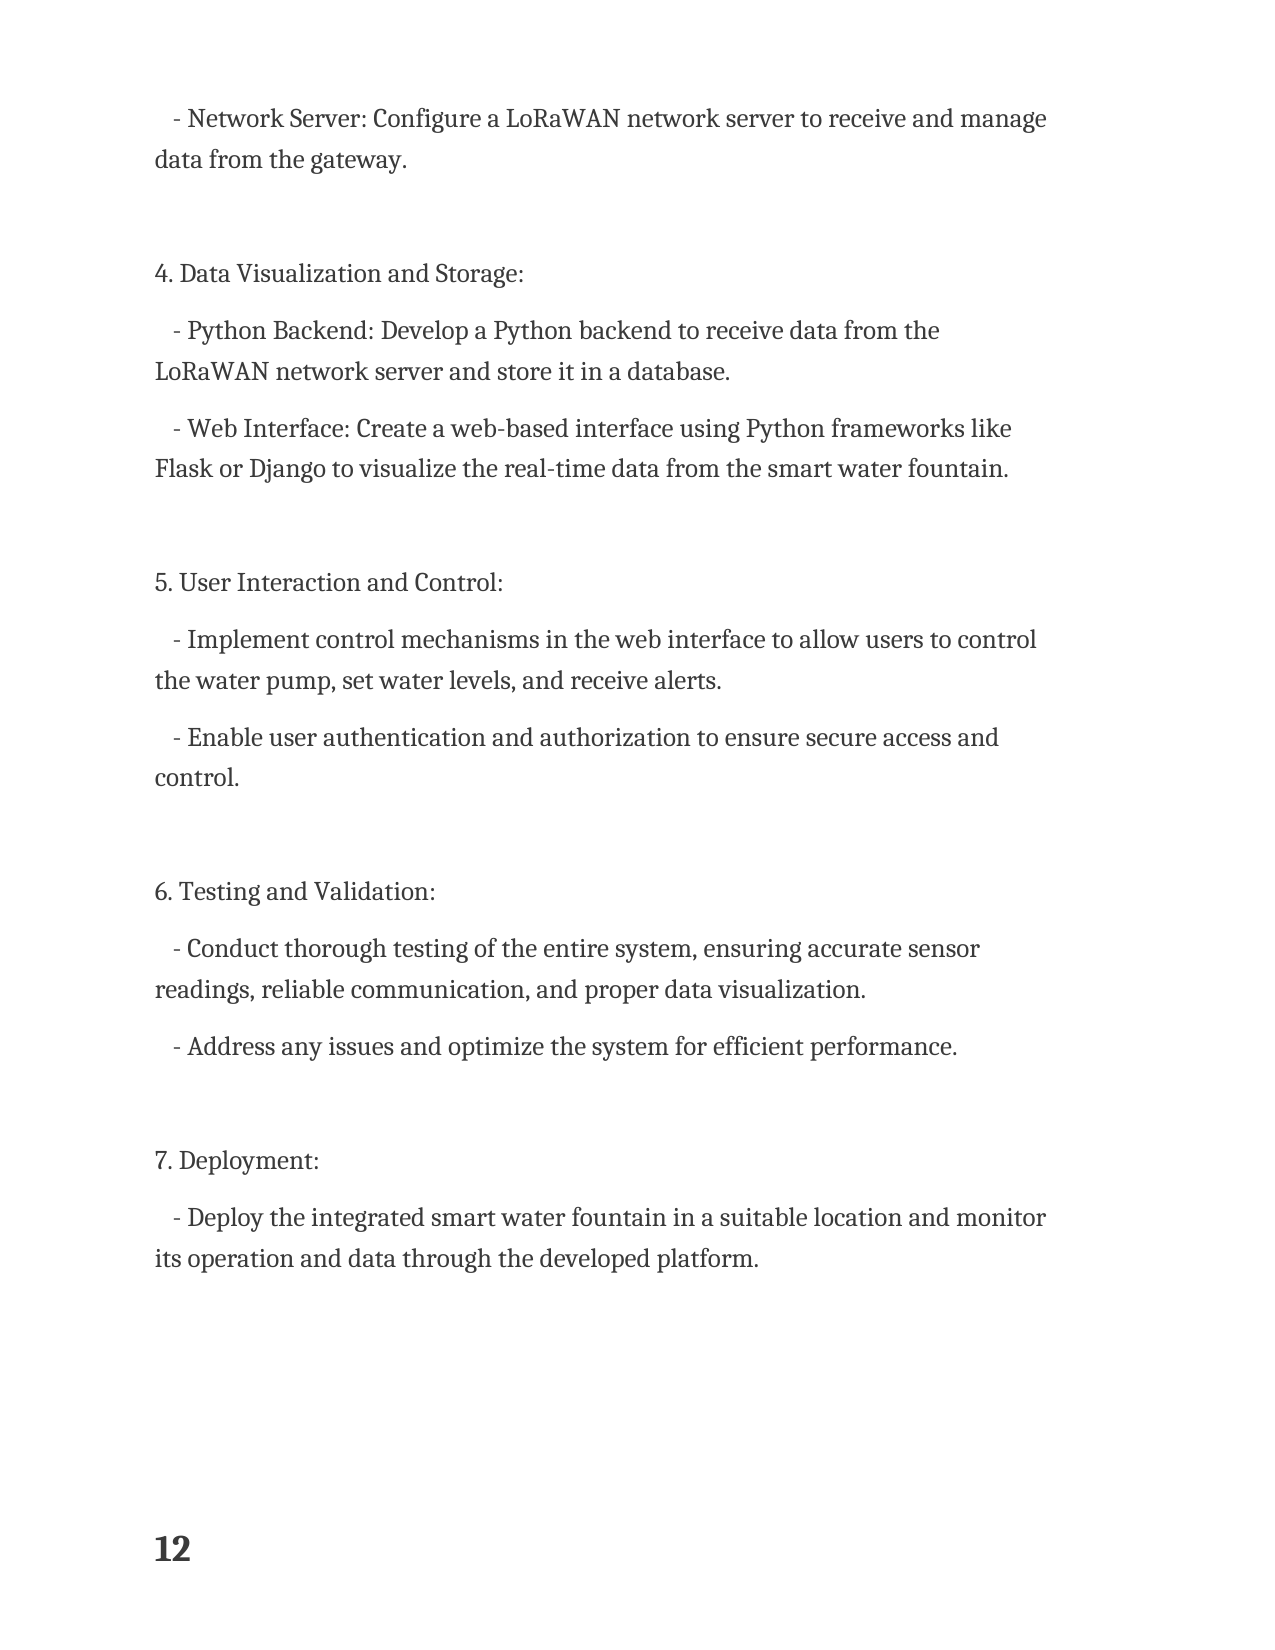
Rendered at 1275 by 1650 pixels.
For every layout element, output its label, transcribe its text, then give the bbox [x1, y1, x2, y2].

text 6. Testing and Validation: [154, 876, 1048, 908]
text 5. User Interaction and Control: [154, 567, 1048, 598]
text - Address any issues and optimize the system for efficient performance. [154, 1031, 1048, 1062]
text - Enable user authentication and authorization to ensure secure access and control. [154, 722, 1048, 793]
text - Deploy the integrated smart water fountain in a suitable location and monitor its operation and data through the developed platform. [154, 1202, 1048, 1274]
text - Network Server: Configure a LoRaWAN network server to receive and manage data from the gateway. [154, 103, 1048, 175]
text 4. Data Visualization and Storage: [154, 258, 1048, 289]
text 7. Deployment: [154, 1145, 1048, 1176]
text - Python Backend: Develop a Python backend to receive data from the LoRaWAN network server and store it in a database. [154, 315, 1048, 387]
text - Implement control mechanisms in the web interface to allow users to control the water pump, set water levels, and receive alerts. [154, 624, 1048, 696]
text - Web Interface: Create a web-based interface using Python frameworks like Flask or Django to visualize the real-time data from the smart water fountain. [154, 413, 1048, 484]
text - Conduct thorough testing of the entire system, ensuring accurate sensor readings, reliable communication, and proper data visualization. [154, 933, 1048, 1005]
